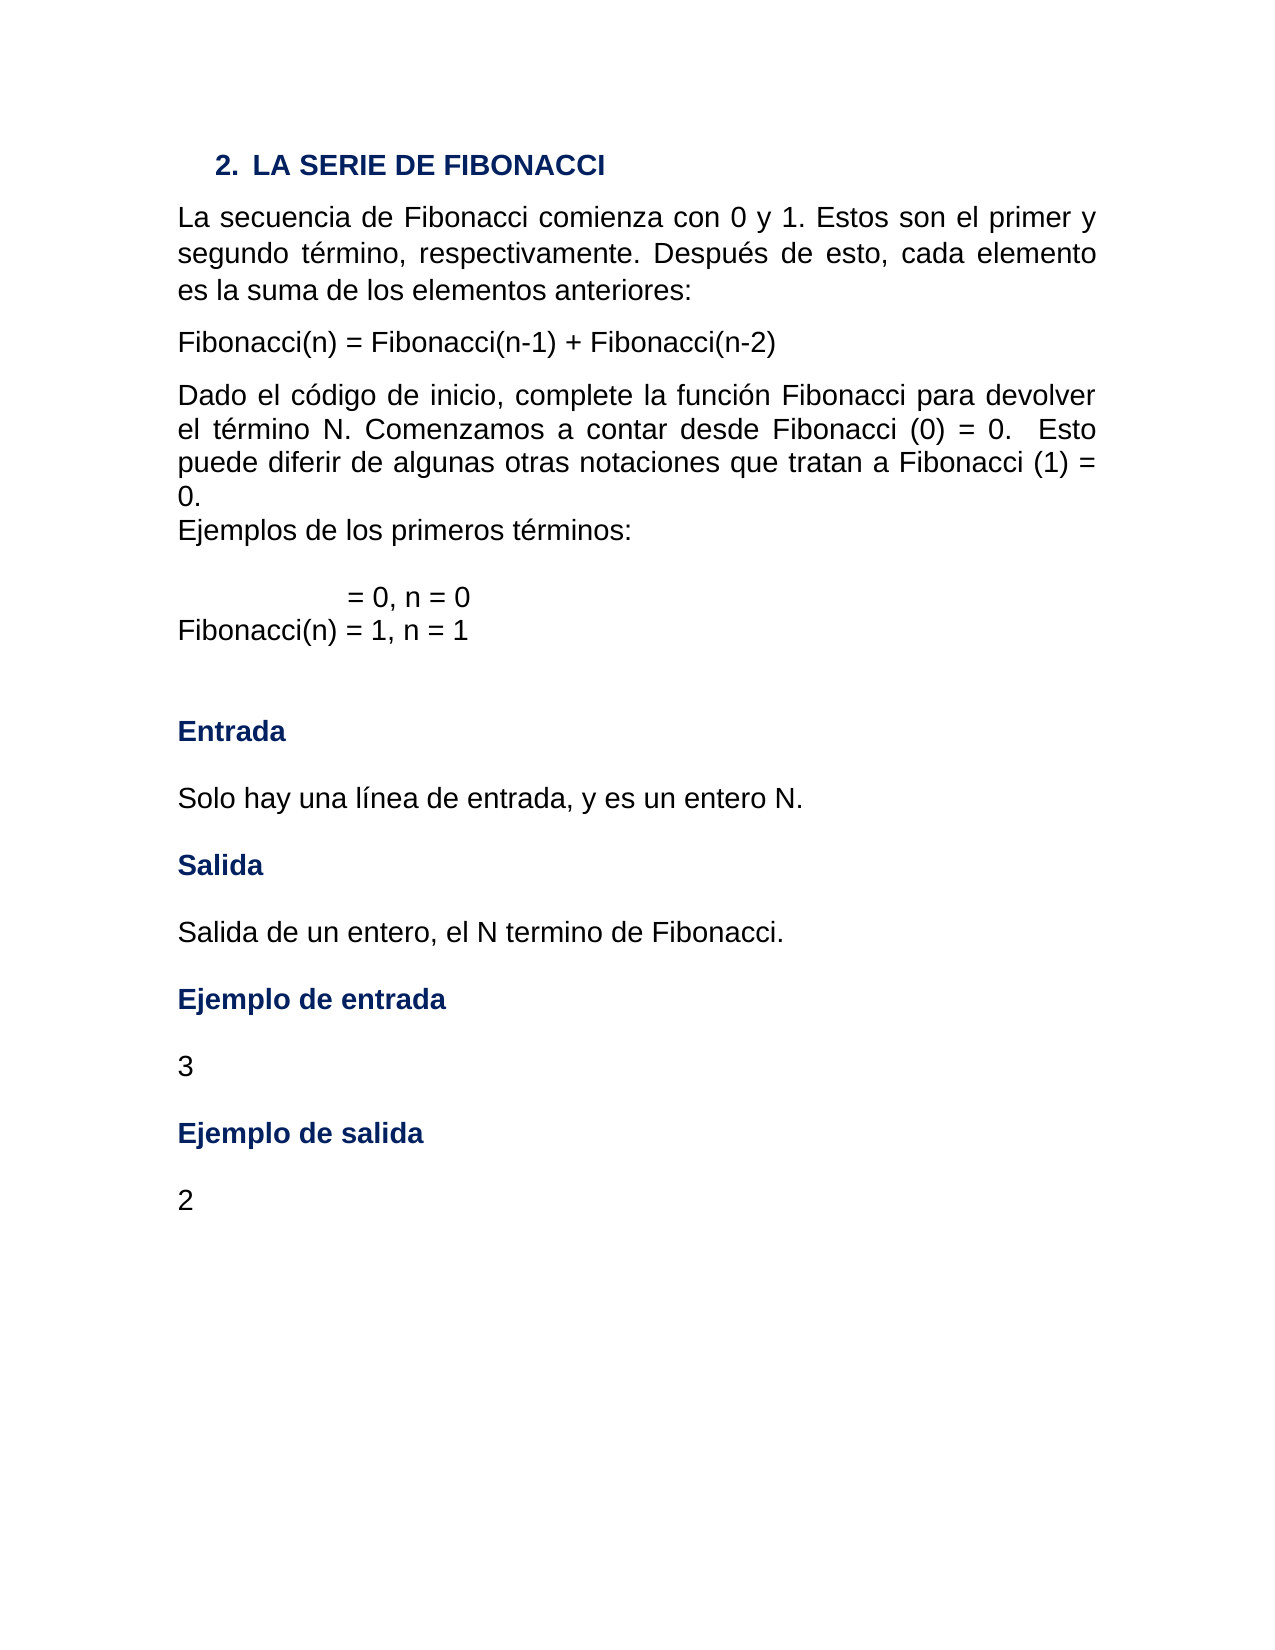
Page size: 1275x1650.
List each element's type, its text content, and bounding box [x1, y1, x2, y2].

text Ejemplo de entrada [177, 982, 1098, 1016]
text Dado el código de inicio, complete la función Fibonacci para devolver el término N. Comenzamos a contar desde Fibonacci (0) = 0. Esto puede diferir de algunas otras notaciones que tratan a Fibonacci (1) = 0. [177, 378, 1098, 512]
text Ejemplos de los primeros términos: [177, 512, 1098, 546]
text 2 [177, 1183, 1098, 1217]
text Entrada [177, 714, 1098, 747]
text La secuencia de Fibonacci comienza con 0 y 1. Estos son el primer y segundo término, respectivamente. Después de esto, cada elemento es la suma de los elementos anteriores: [177, 200, 1098, 306]
list LA SERIE DE FIBONACCI [215, 148, 1098, 181]
text = 0, n = 0 [177, 579, 1098, 613]
text 3 [177, 1049, 1098, 1083]
text Salida de un entero, el N termino de Fibonacci. [177, 915, 1098, 948]
text Fibonacci(n) = 1, n = 1 [177, 613, 1098, 647]
text Solo hay una línea de entrada, y es un entero N. [177, 781, 1098, 814]
text Ejemplo de salida [177, 1116, 1098, 1150]
text Salida [177, 848, 1098, 881]
text Fibonacci(n) = Fibonacci(n-1) + Fibonacci(n-2) [177, 326, 1098, 359]
